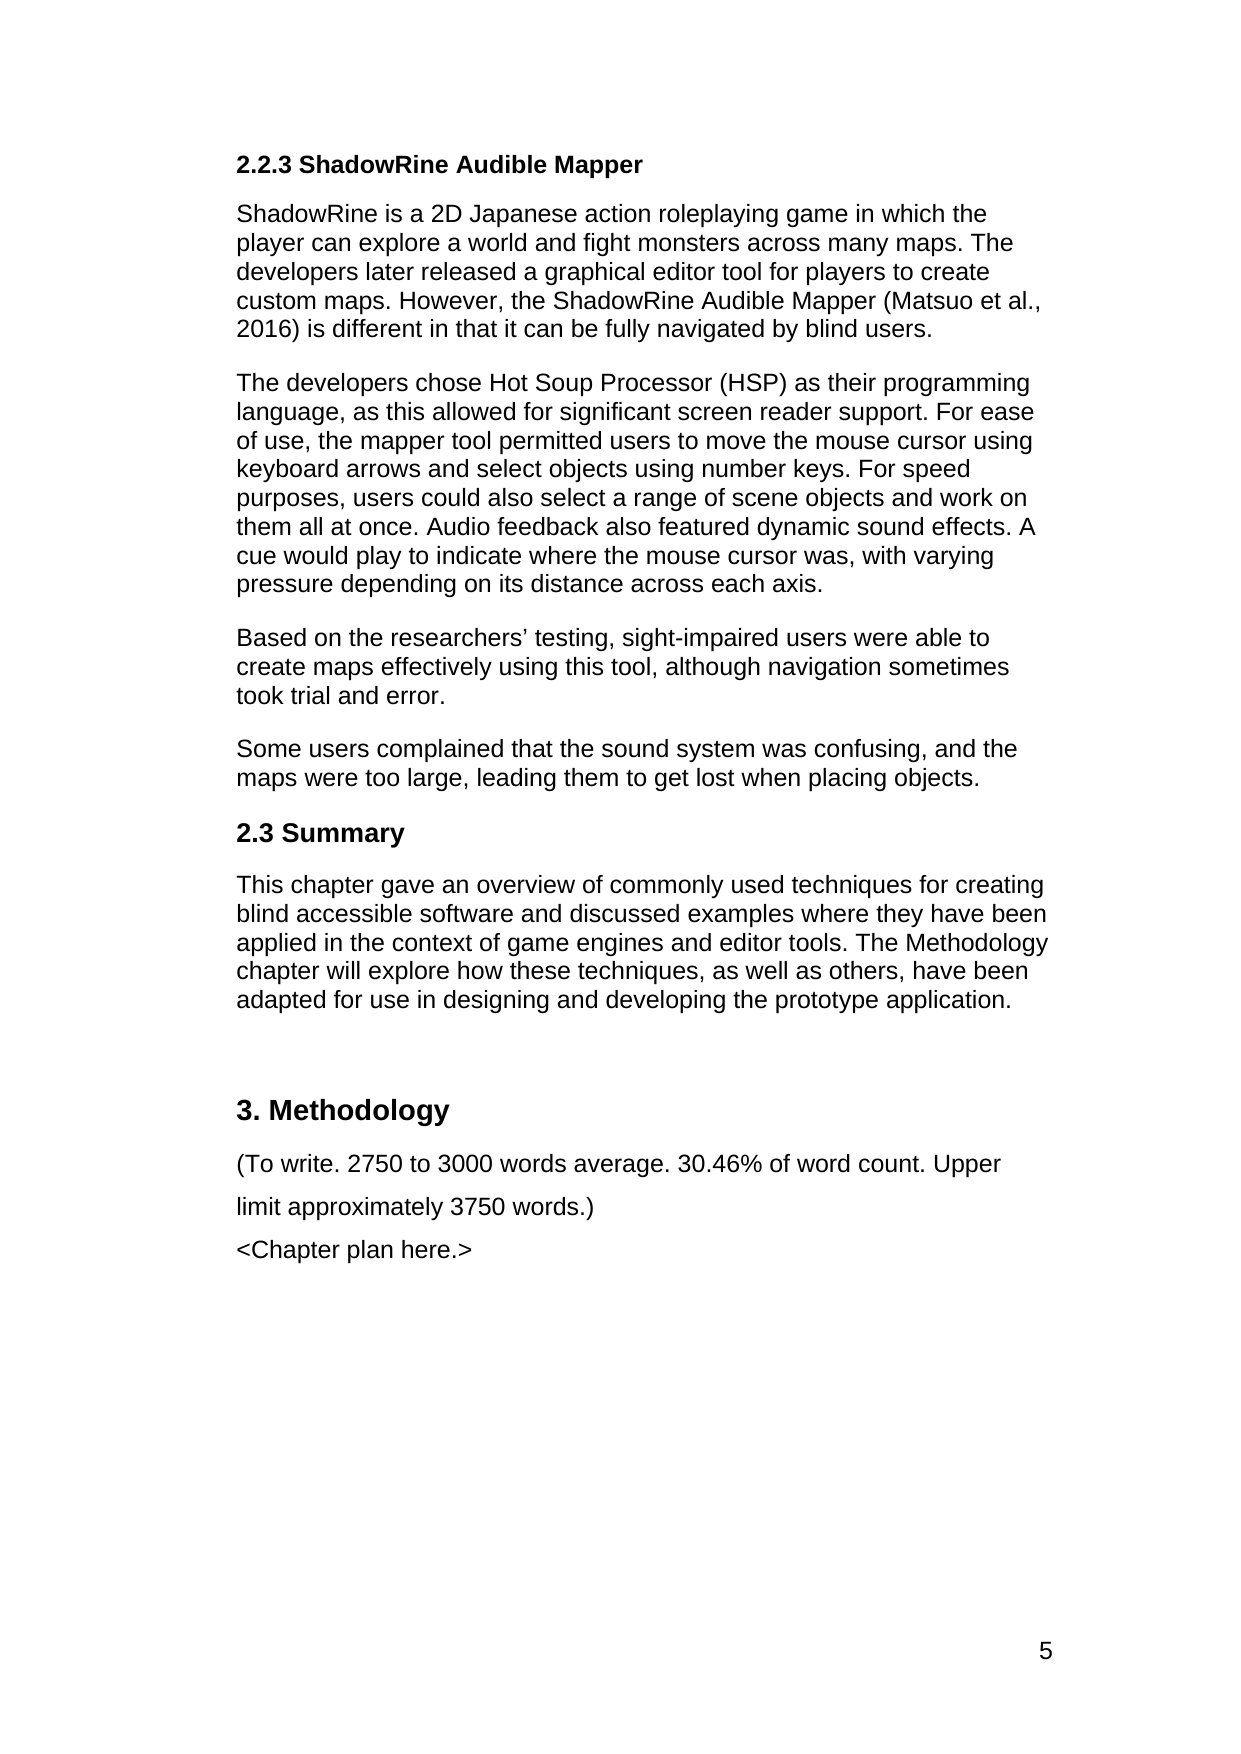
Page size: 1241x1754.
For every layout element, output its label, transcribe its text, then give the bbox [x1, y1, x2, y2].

text (To write. 2750 to 3000 words average. 30.46% of word count. Upper limit approximately 3750 words.) [236, 1149, 1053, 1221]
text <Chapter plan here.> [236, 1235, 1053, 1264]
text Based on the researchers’ testing, sight-impaired users were able to create maps effectively using this tool, although navigation sometimes took trial and error. [236, 623, 1053, 709]
text The developers chose Hot Soup Processor (HSP) as their programming language, as this allowed for significant screen reader support. For ease of use, the mapper tool permitted users to move the mouse cursor using keyboard arrows and select objects using number keys. For speed purposes, users could also select a range of scene objects and work on them all at once. Audio feedback also featured dynamic sound effects. A cue would play to indicate where the mouse cursor was, with varying pressure depending on its distance across each axis. [236, 368, 1053, 598]
subtitle 3. Methodology [236, 1092, 1053, 1126]
subtitle 2.3 Summary [236, 817, 1053, 848]
text Some users complained that the sound system was confusing, and the maps were too large, leading them to get lost when placing objects. [236, 734, 1053, 792]
text ShadowRine is a 2D Japanese action roleplaying game in which the player can explore a world and fight monsters across many maps. The developers later released a graphical editor tool for players to create custom maps. However, the ShadowRine Audible Mapper (Matsuo et al., 2016) is different in that it can be fully navigated by blind users. [236, 199, 1053, 343]
text This chapter gave an overview of commonly used techniques for creating blind accessible software and discussed examples where they have been applied in the context of game engines and editor tools. The Methodology chapter will explore how these techniques, as well as others, have been adapted for use in designing and developing the prototype application. [236, 870, 1053, 1014]
subtitle 2.2.3 ShadowRine Audible Mapper [236, 150, 1053, 179]
